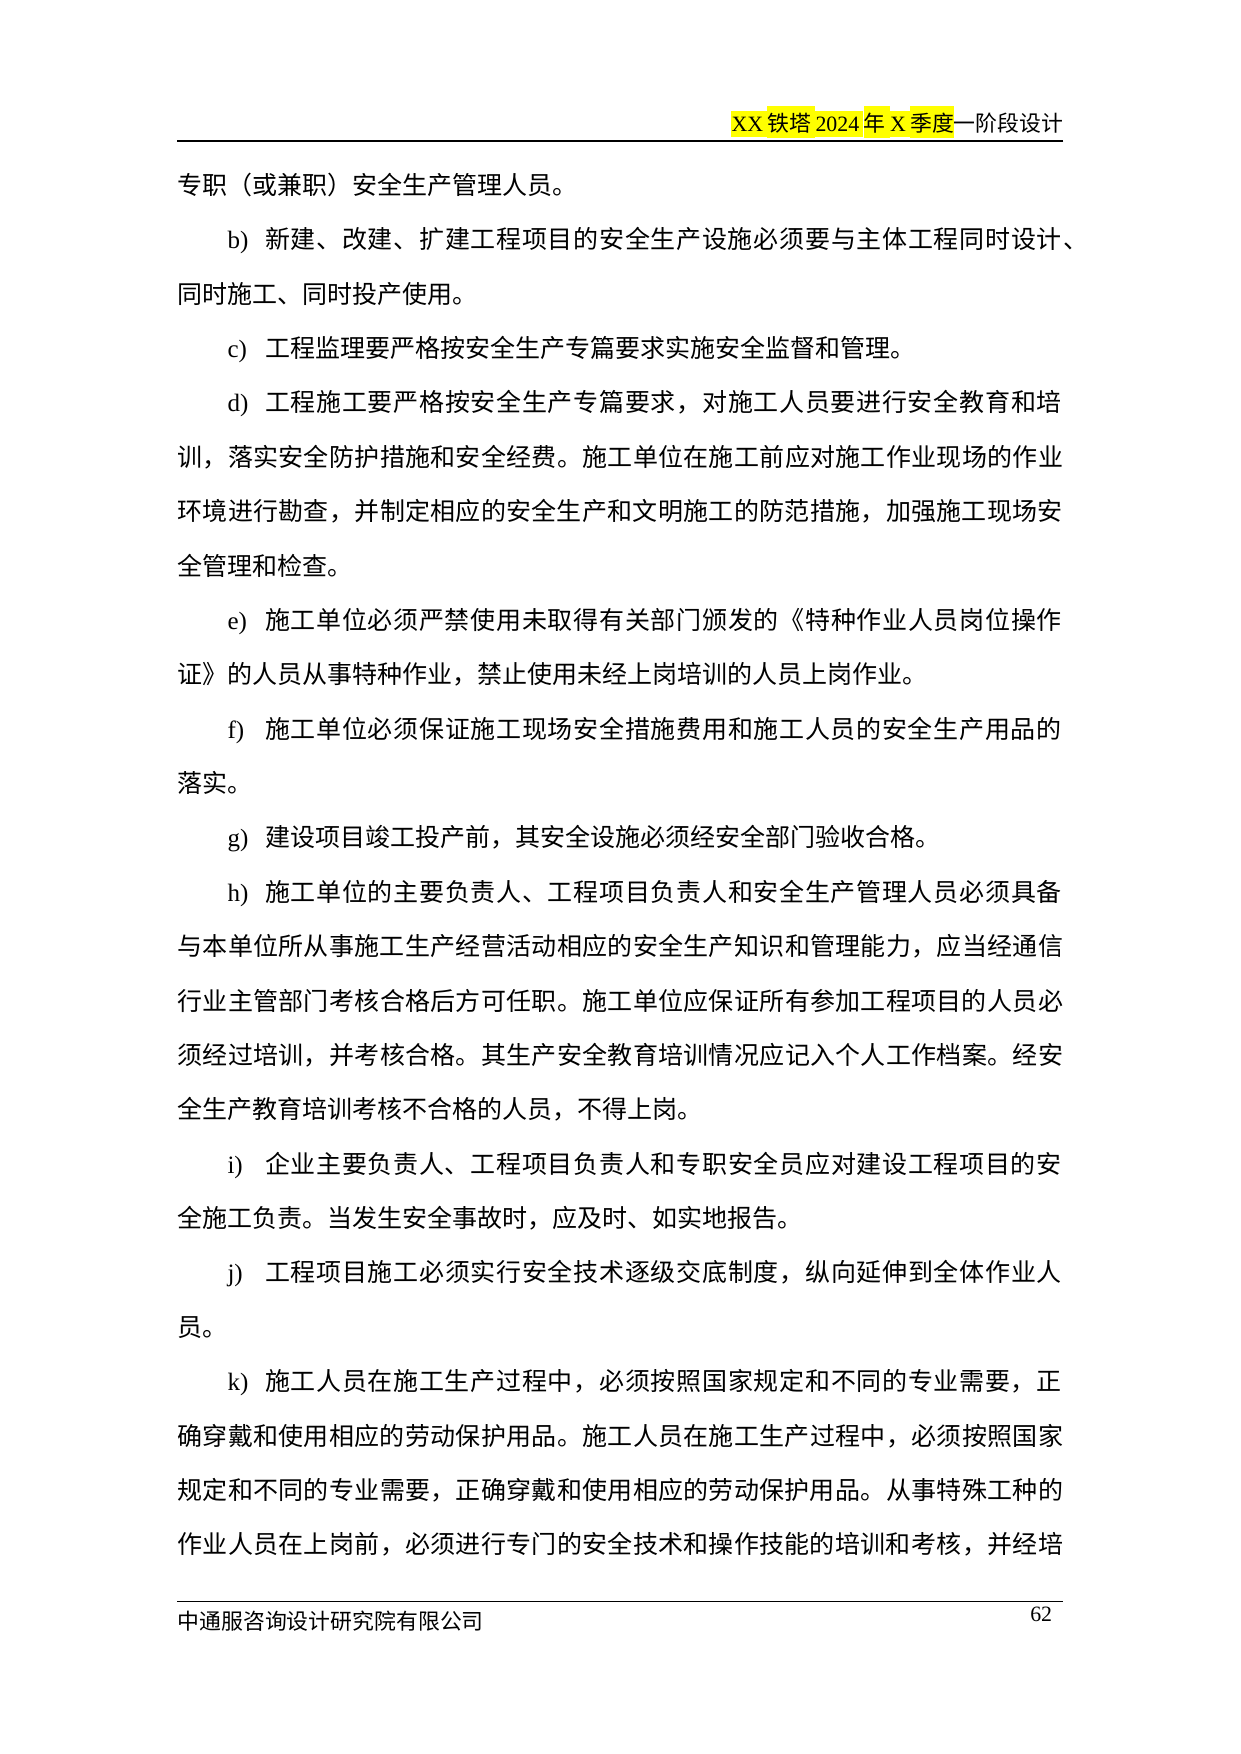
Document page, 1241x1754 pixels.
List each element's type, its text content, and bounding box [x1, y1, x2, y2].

list 施工单位必须保证施工现场安全措施费用和施工人员的安全生产用品的落实。 [177, 709, 1063, 800]
list 建设项目竣工投产前，其安全设施必须经安全部门验收合格。 [177, 818, 1063, 854]
list 施工单位必须严禁使用未取得有关部门颁发的《特种作业人员岗位操作证》的人员从事特种作业，禁止使用未经上岗培训的人员上岗作业。 [177, 600, 1063, 691]
list 企业主要负责人、工程项目负责人和专职安全员应对建设工程项目的安全施工负责。当发生安全事故时，应及时、如实地报告。 [177, 1144, 1063, 1235]
list 工程施工要严格按安全生产专篇要求，对施工人员要进行安全教育和培训，落实安全防护措施和安全经费。施工单位在施工前应对施工作业现场的作业环境进行勘查，并制定相应的安全生产和文明施工的防范措施，加强施工现场安全管理和检查。 [177, 383, 1063, 582]
list 工程监理要严格按安全生产专篇要求实施安全监督和管理。 [177, 328, 1063, 365]
list 施工单位的主要负责人、工程项目负责人和安全生产管理人员必须具备与本单位所从事施工生产经营活动相应的安全生产知识和管理能力，应当经通信行业主管部门考核合格后方可任职。施工单位应保证所有参加工程项目的人员必须经过培训，并考核合格。其生产安全教育培训情况应记入个人工作档案。经安全生产教育培训考核不合格的人员，不得上岗。 [177, 872, 1063, 1126]
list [177, 1362, 1063, 1561]
list 工程项目施工必须实行安全技术逐级交底制度，纵向延伸到全体作业人员。 [177, 1253, 1063, 1343]
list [177, 165, 1063, 202]
list 新建、改建、扩建工程项目的安全生产设施必须要与主体工程同时设计、同时施工、同时投产使用。 [177, 220, 1063, 310]
